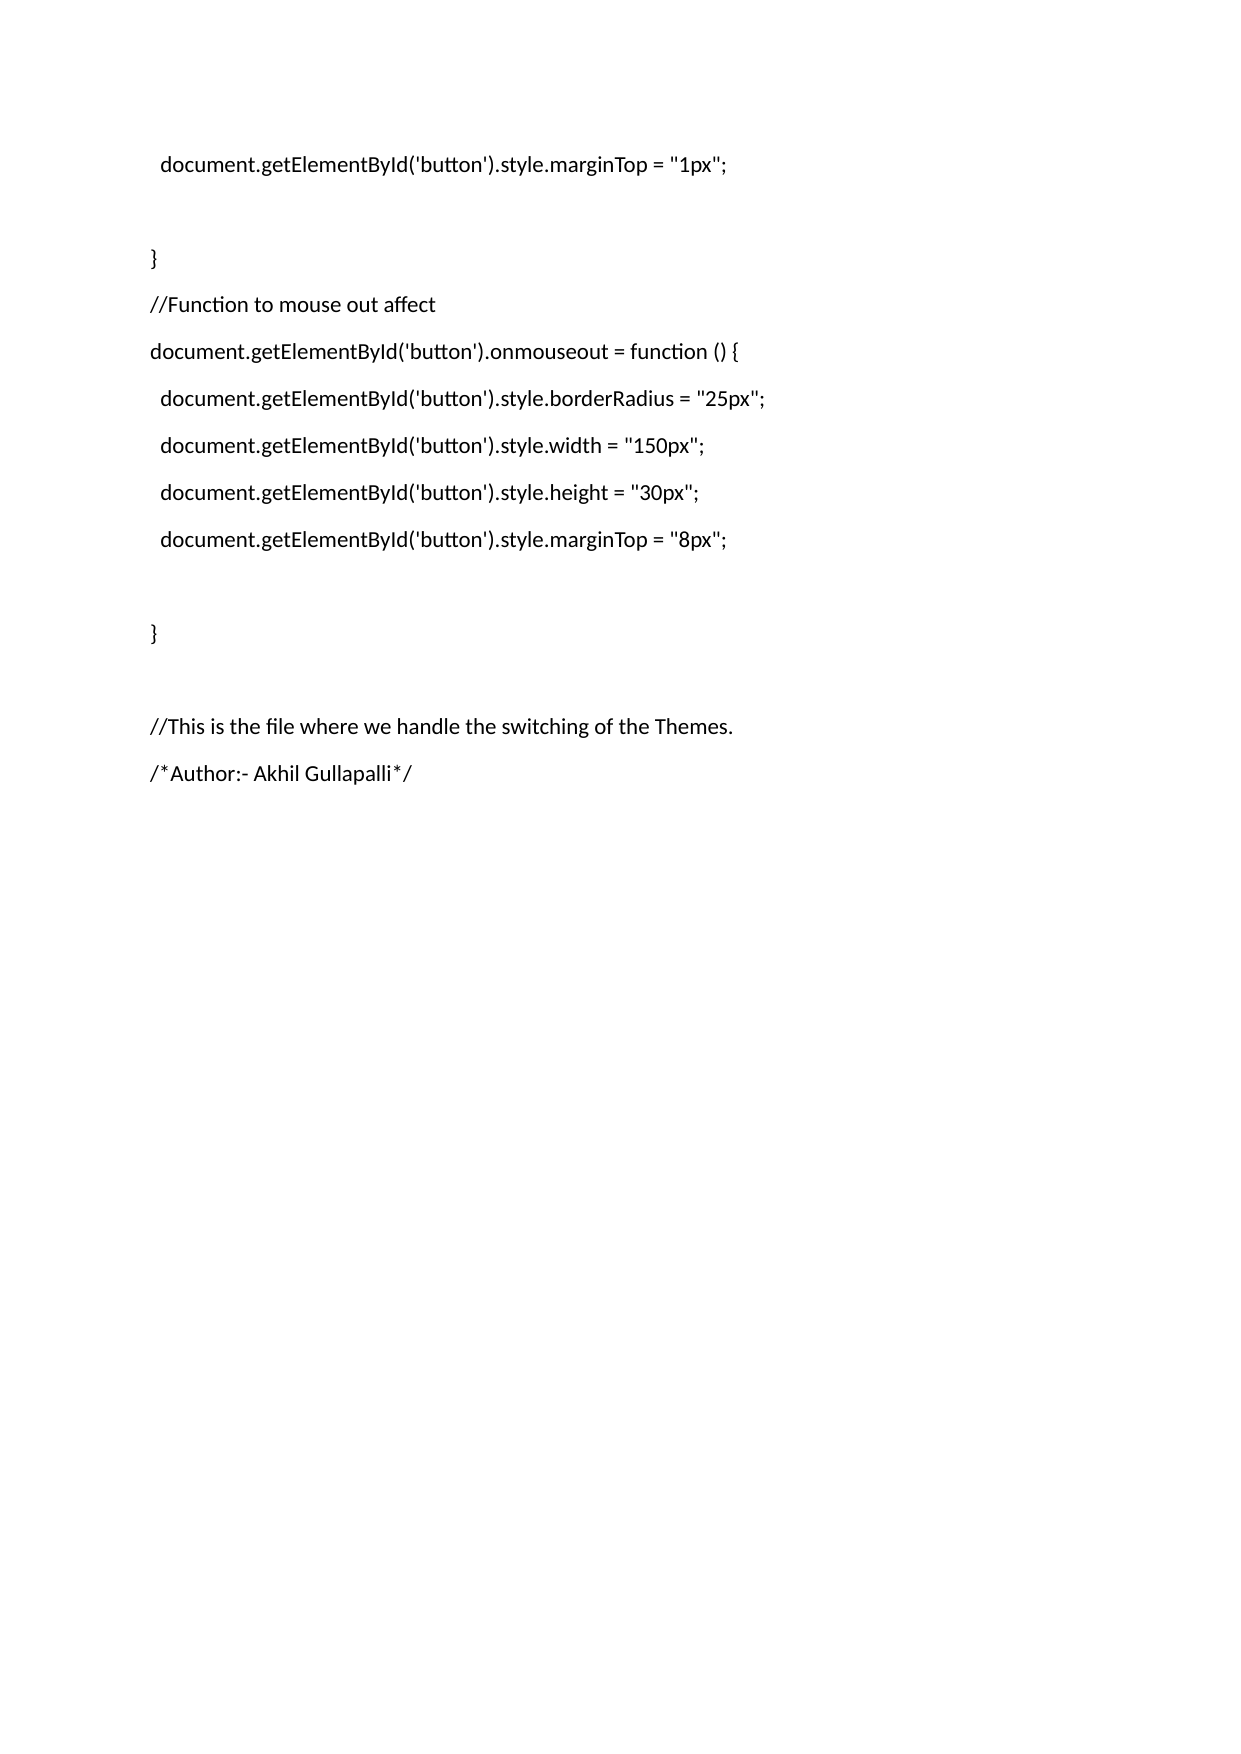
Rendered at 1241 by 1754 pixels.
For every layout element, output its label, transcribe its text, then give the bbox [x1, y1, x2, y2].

text document.getElementById('button').onmouseout = function () { [150, 337, 1090, 366]
text /*Author:- Akhil Gullapalli*/ [150, 759, 1090, 787]
text document.getElementById('button').style.marginTop = "1px"; [150, 150, 1090, 178]
text } [150, 244, 1090, 272]
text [150, 384, 1090, 412]
text } [150, 619, 1090, 647]
text //This is the file where we handle the switching of the Themes. [150, 712, 1090, 741]
text document.getElementById('button').style.marginTop = "8px"; [150, 525, 1090, 553]
text document.getElementById('button').style.height = "30px"; [150, 478, 1090, 506]
text //Function to mouse out affect [150, 291, 1090, 319]
text document.getElementById('button').style.width = "150px"; [150, 431, 1090, 459]
